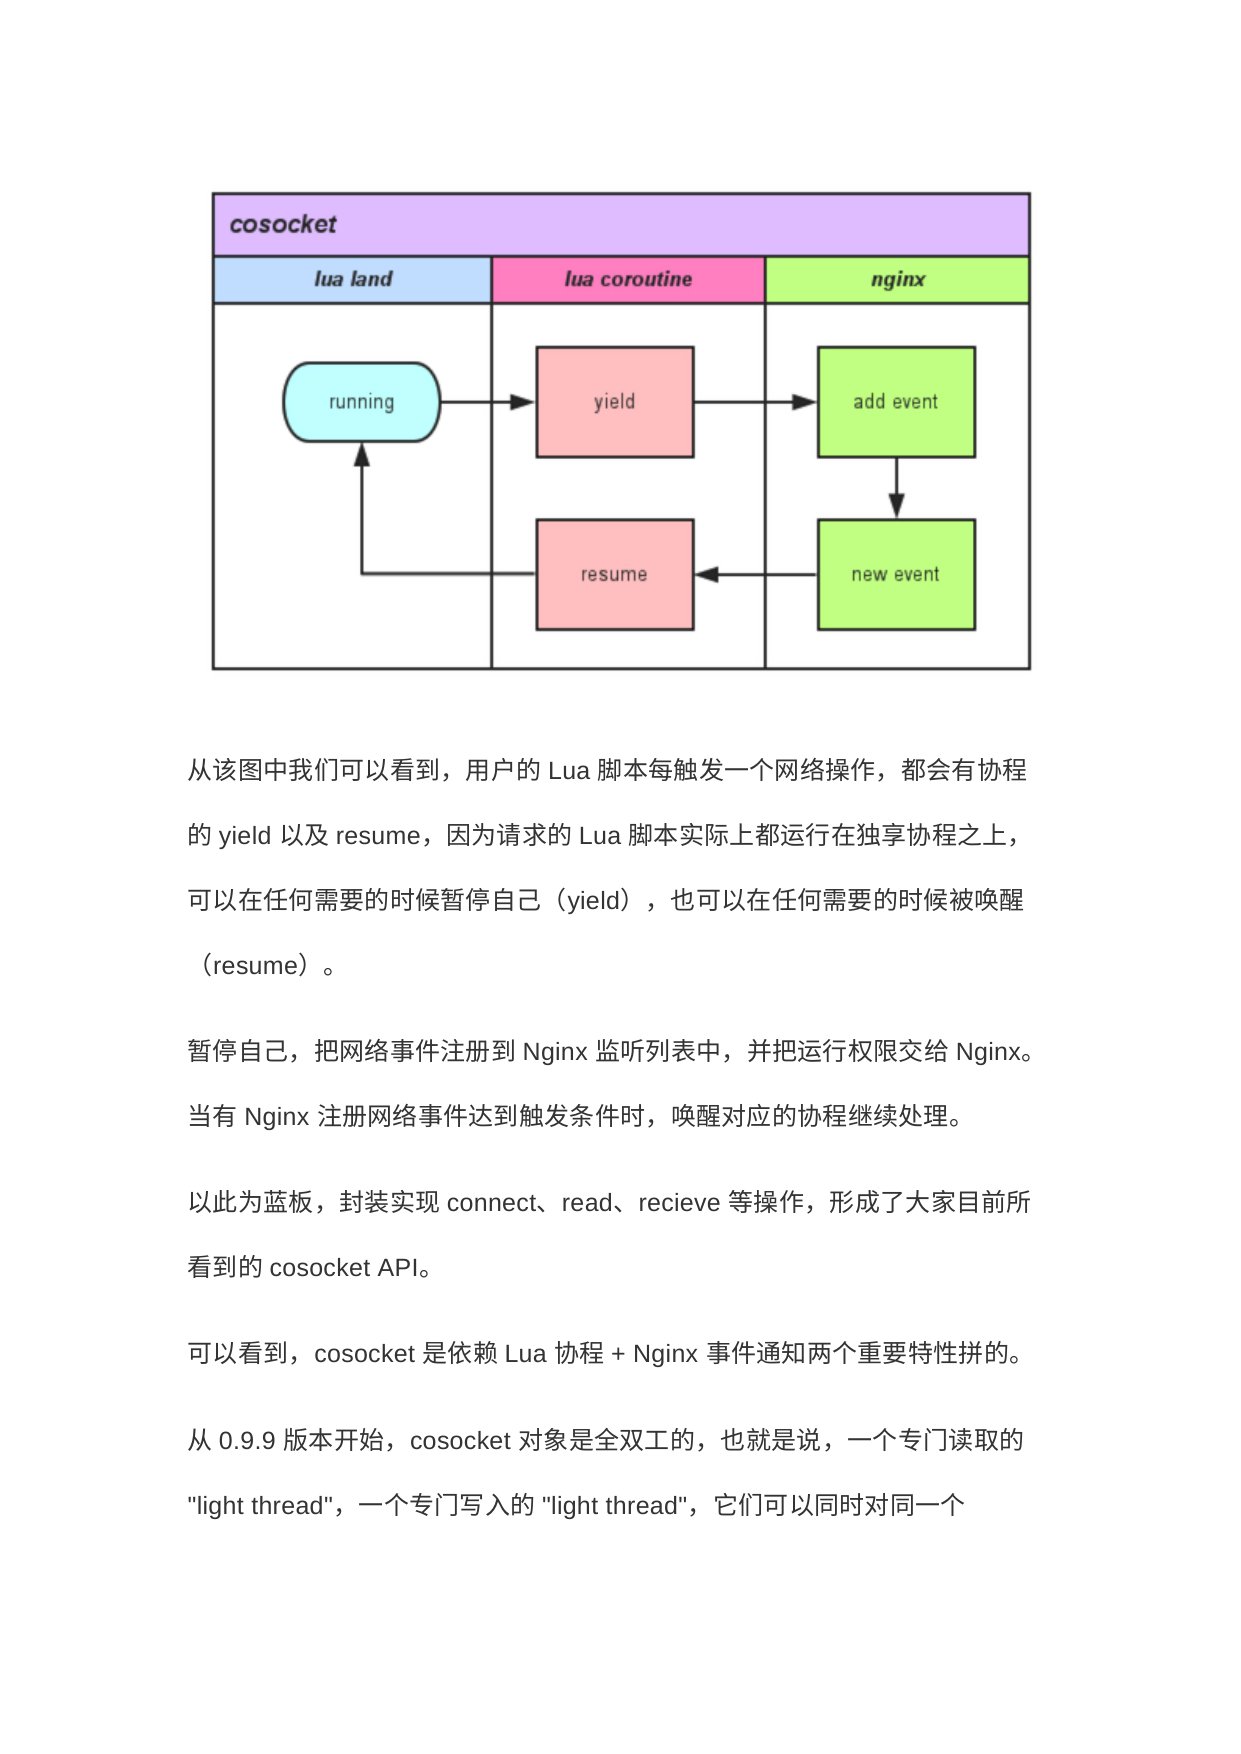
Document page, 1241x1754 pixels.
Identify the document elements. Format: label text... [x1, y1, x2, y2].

text 以此为蓝板，封装实现 connect、read、recieve 等操作，形成了大家目前所看到的 cosocket API。 [187, 1168, 1053, 1298]
picture [187, 162, 1058, 691]
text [187, 1406, 1053, 1536]
text 暂停自己，把网络事件注册到 Nginx 监听列表中，并把运行权限交给 Nginx。当有 Nginx 注册网络事件达到触发条件时，唤醒对应的协程继续处理。 [187, 1017, 1053, 1147]
text 可以看到，cosocket 是依赖 Lua 协程 + Nginx 事件通知两个重要特性拼的。 [187, 1319, 1053, 1384]
text 从该图中我们可以看到，用户的 Lua 脚本每触发一个网络操作，都会有协程的 yield 以及 resume，因为请求的 Lua 脚本实际上都运行在独享协程之上，可以在任何需要的时候暂停自己（yield），也可以在任何需要的时候被唤醒（resume）。 [187, 736, 1053, 996]
